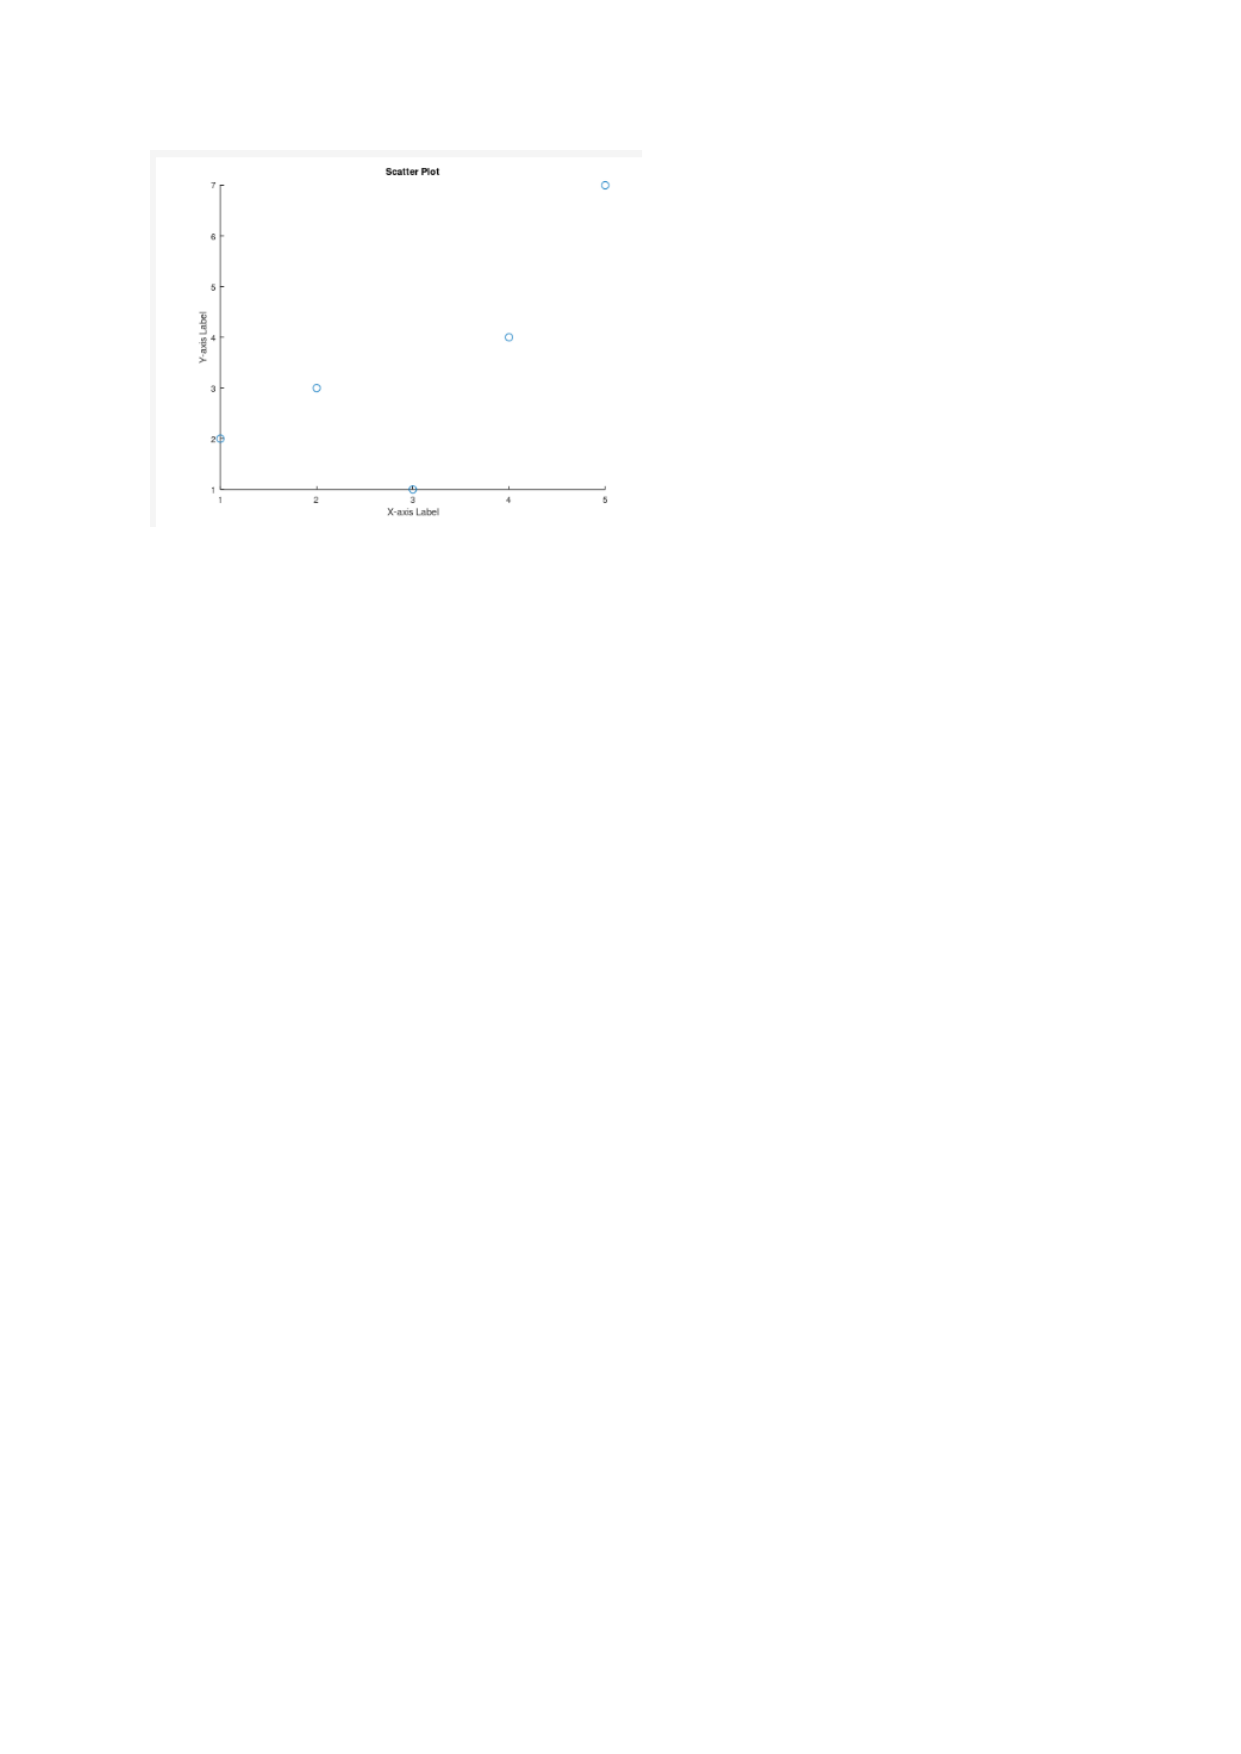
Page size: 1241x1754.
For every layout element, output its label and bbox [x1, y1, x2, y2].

picture [150, 150, 643, 527]
